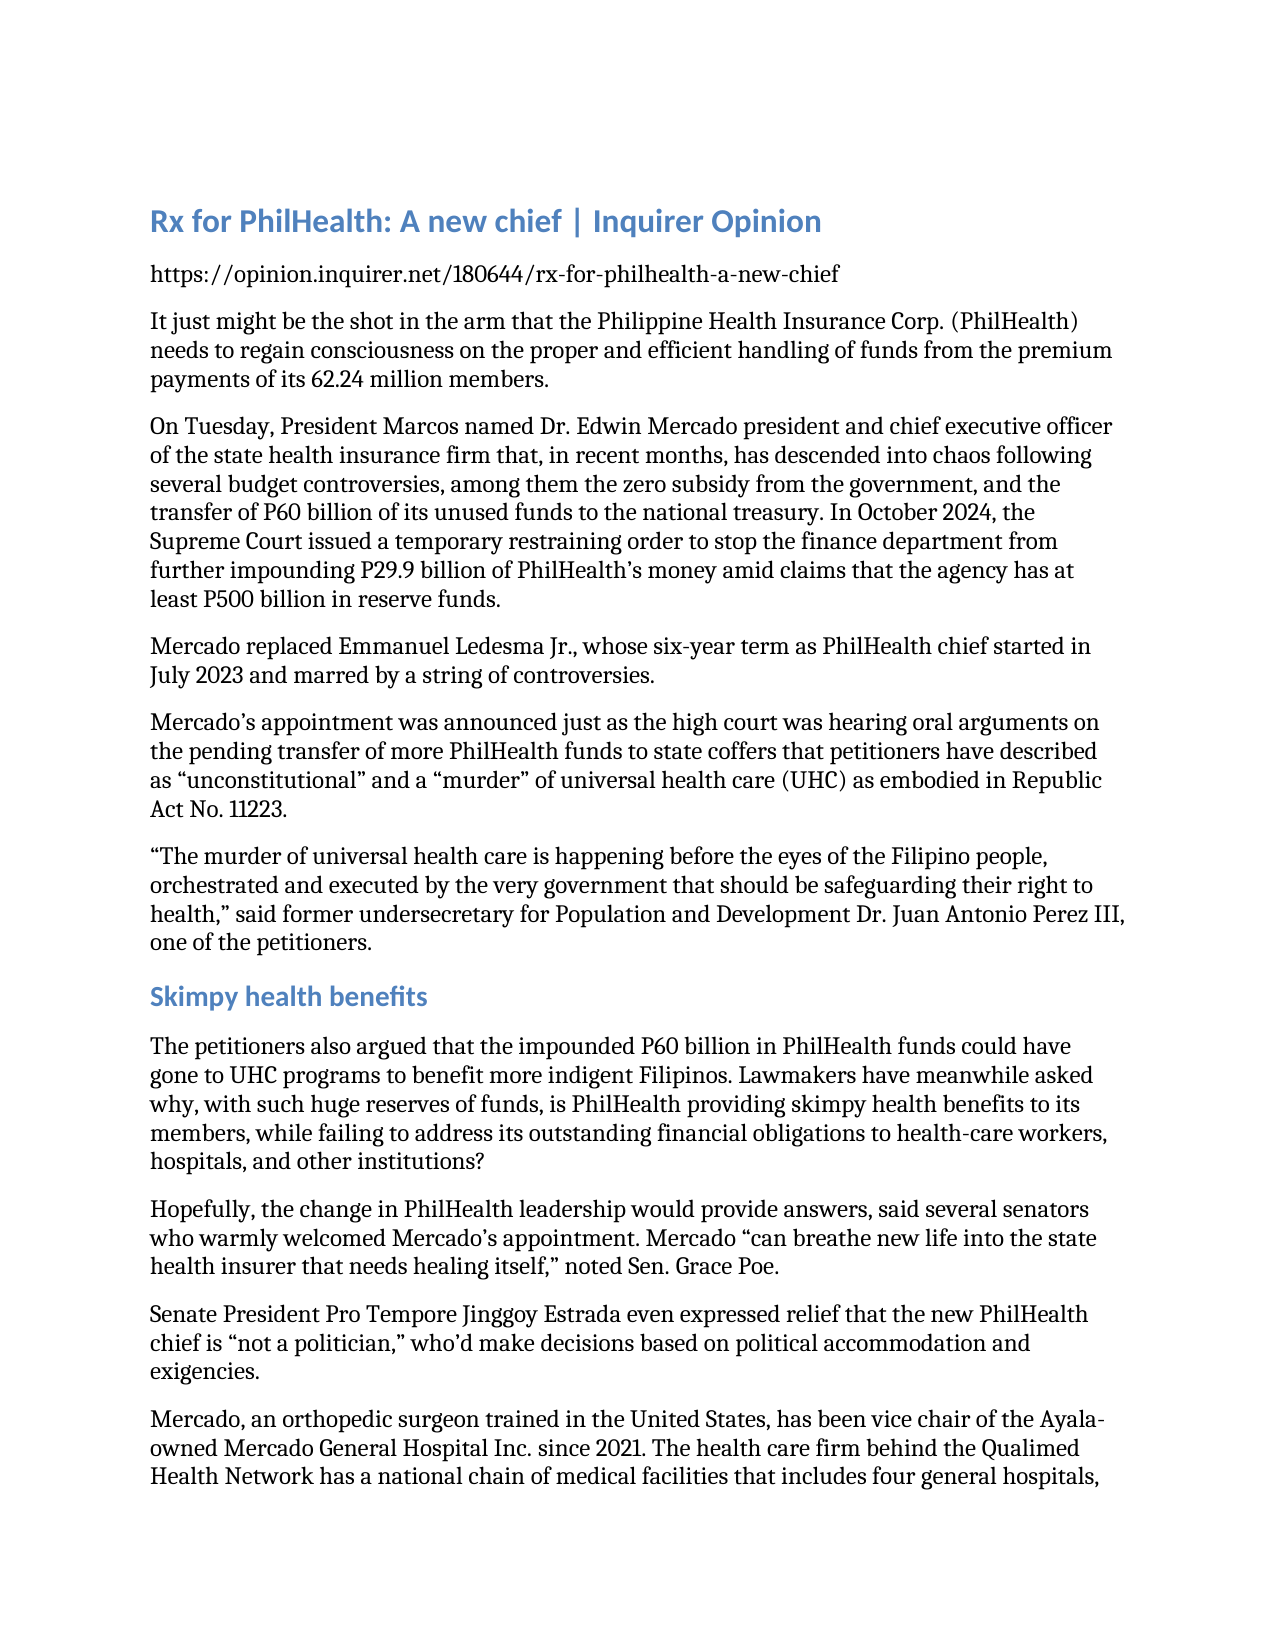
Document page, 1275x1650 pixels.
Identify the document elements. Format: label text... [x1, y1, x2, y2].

text Hopefully, the change in PhilHealth leadership would provide answers, said several senators who warmly welcomed Mercado’s appointment. Mercado “can breathe new life into the state health insurer that needs healing itself,” noted Sen. Grace Poe. [150, 1195, 1125, 1281]
text https://opinion.inquirer.net/180644/rx-for-philhealth-a-new-chief [150, 259, 1125, 288]
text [150, 1405, 1125, 1491]
text Mercado’s appointment was announced just as the high court was hearing oral arguments on the pending transfer of more PhilHealth funds to state coffers that petitioners have described as “unconstitutional” and a “murder” of universal health care (UHC) as embodied in Republic Act No. 11223. [150, 708, 1125, 823]
text “The murder of universal health care is happening before the eyes of the Filipino people, orchestrated and executed by the very government that should be safeguarding their right to health,” said former undersecretary for Population and Development Dr. Juan Antonio Perez III, one of the petitioners. [150, 842, 1125, 957]
text It just might be the shot in the arm that the Philippine Health Insurance Corp. (PhilHealth) needs to regain consciousness on the proper and efficient handling of funds from the premium payments of its 62.24 million members. [150, 307, 1125, 393]
subtitle Rx for PhilHealth: A new chief | Inquirer Opinion [150, 200, 1125, 241]
text Mercado replaced Emmanuel Ledesma Jr., whose six-year term as PhilHealth chief started in July 2023 and marred by a string of controversies. [150, 632, 1125, 689]
subtitle Skimpy health benefits [150, 978, 1125, 1013]
text The petitioners also argued that the impounded P60 billion in PhilHealth funds could have gone to UHC programs to benefit more indigent Filipinos. Lawmakers have meanwhile asked why, with such huge reserves of funds, is PhilHealth providing skimpy health benefits to its members, while failing to address its outstanding financial obligations to health-care workers, hospitals, and other institutions? [150, 1032, 1125, 1176]
text Senate President Pro Tempore Jinggoy Estrada even expressed relief that the new PhilHealth chief is “not a politician,” who’d make decisions based on political accommodation and exigencies. [150, 1300, 1125, 1386]
text On Tuesday, President Marcos named Dr. Edwin Mercado president and chief executive officer of the state health insurance firm that, in recent months, has descended into chaos following several budget controversies, among them the zero subsidy from the government, and the transfer of P60 billion of its unused funds to the national treasury. In October 2024, the Supreme Court issued a temporary restraining order to stop the finance department from further impounding P29.9 billion of PhilHealth’s money amid claims that the agency has at least P500 billion in reserve funds. [150, 412, 1125, 613]
